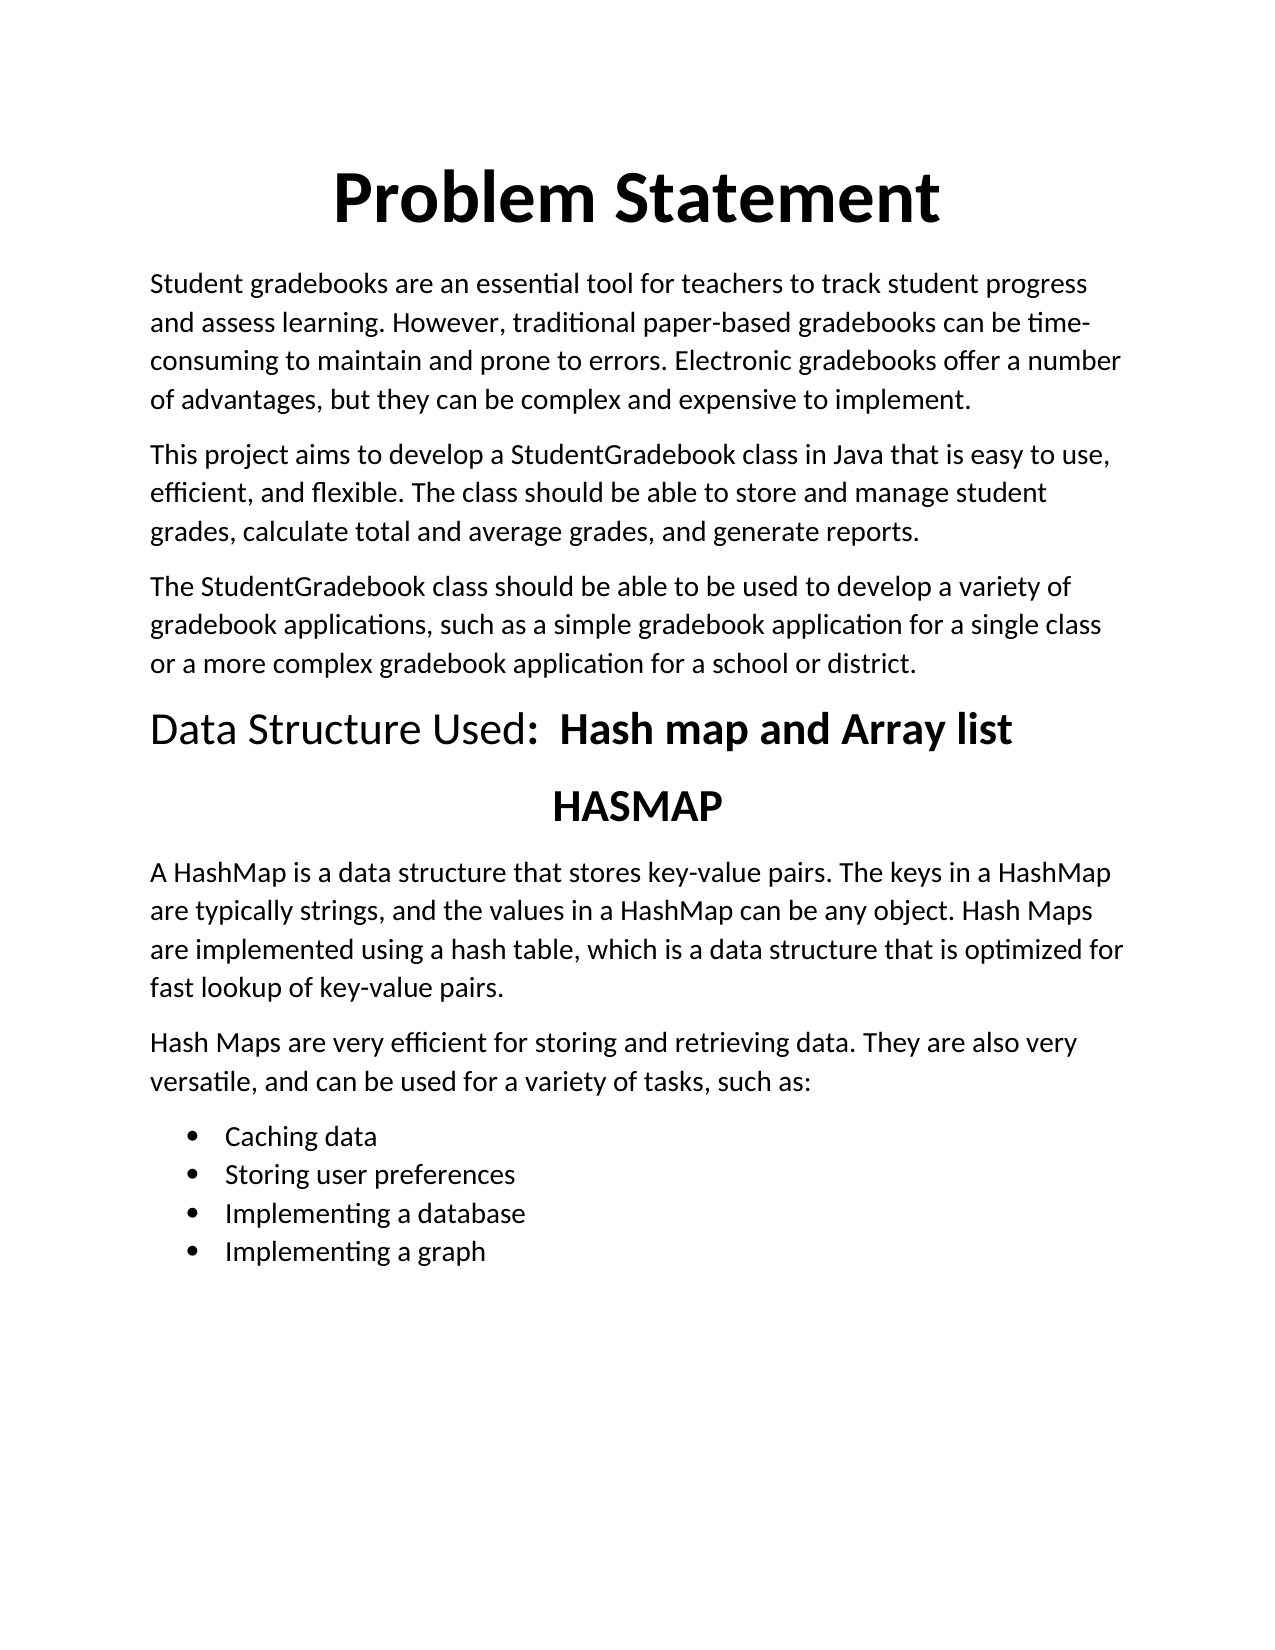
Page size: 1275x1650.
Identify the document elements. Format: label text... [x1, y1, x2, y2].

text Hash Maps are very efficient for storing and retrieving data. They are also very versatile, and can be used for a variety of tasks, such as: [150, 1024, 1125, 1098]
list Implementing a database [187, 1195, 1125, 1230]
text A HashMap is a data structure that stores key-value pairs. The keys in a HashMap are typically strings, and the values in a HashMap can be any object. Hash Maps are implemented using a hash table, which is a data structure that is optimized for fast lookup of key-value pairs. [150, 854, 1125, 1005]
list Implementing a graph [187, 1233, 1125, 1269]
text Problem Statement [150, 150, 1125, 242]
text This project aims to develop a StudentGradebook class in Java that is easy to use, efficient, and flexible. The class should be able to store and manage student grades, calculate total and average grades, and generate reports. [150, 436, 1125, 548]
text Student gradebooks are an essential tool for teachers to track student progress and assess learning. However, traditional paper-based gradebooks can be time-consuming to maintain and prone to errors. Electronic gradebooks offer a number of advantages, but they can be complex and expensive to implement. [150, 266, 1125, 416]
text Data Structure Used: Hash map and Array list [150, 700, 1125, 756]
list Storing user preferences [187, 1156, 1125, 1192]
text HASMAP [150, 777, 1125, 833]
text The StudentGradebook class should be able to be used to develop a variety of gradebook applications, such as a simple gradebook application for a single class or a more complex gradebook application for a school or district. [150, 568, 1125, 680]
list Caching data [187, 1118, 1125, 1153]
